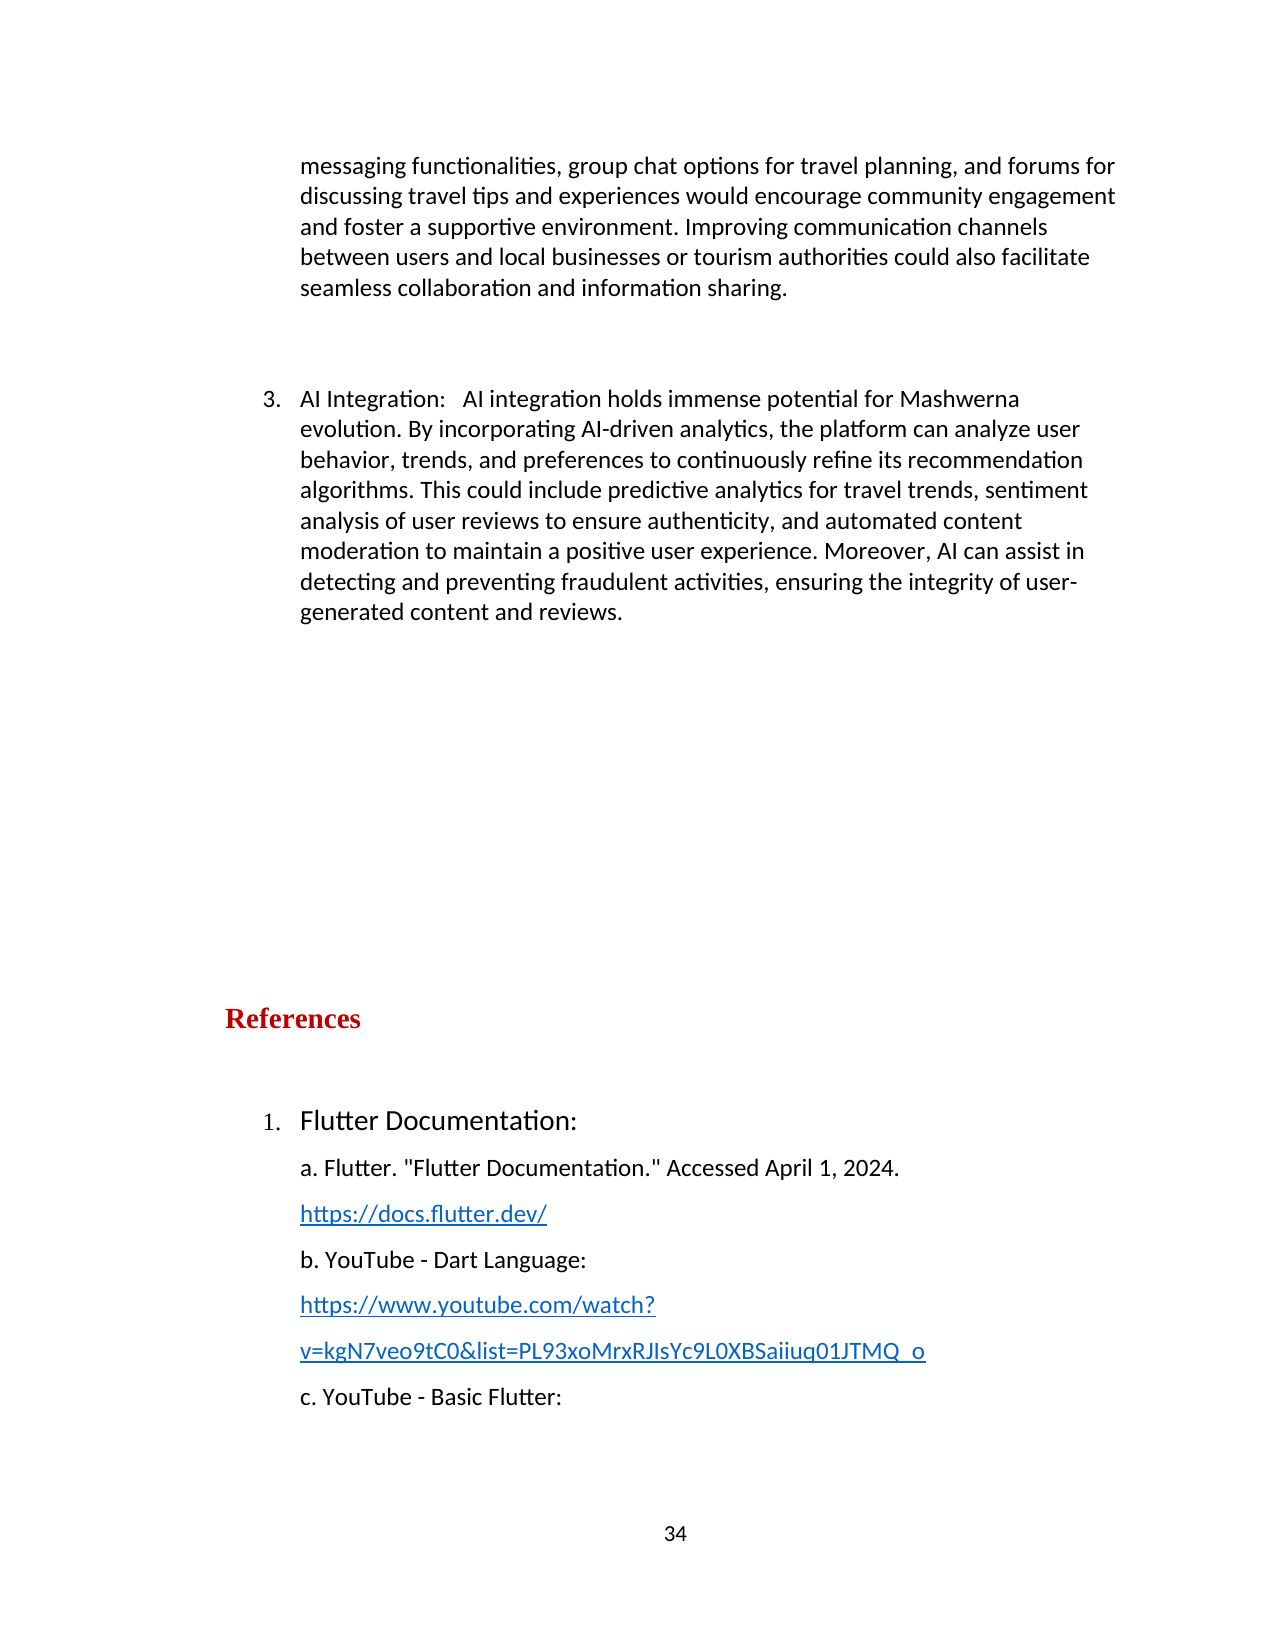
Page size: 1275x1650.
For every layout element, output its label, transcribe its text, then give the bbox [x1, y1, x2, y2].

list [262, 150, 1125, 303]
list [262, 1102, 1125, 1412]
list AI Integration: AI integration holds immense potential for Mashwerna evolution. By incorporating AI-driven analytics, the platform can analyze user behavior, trends, and preferences to continuously refine its recommendation algorithms. This could include predictive analytics for travel trends, sentiment analysis of user reviews to ensure authenticity, and automated content moderation to maintain a positive user experience. Moreover, AI can assist in detecting and preventing fraudulent activities, ensuring the integrity of user-generated content and reviews. [262, 383, 1125, 627]
text References [225, 1001, 1125, 1034]
